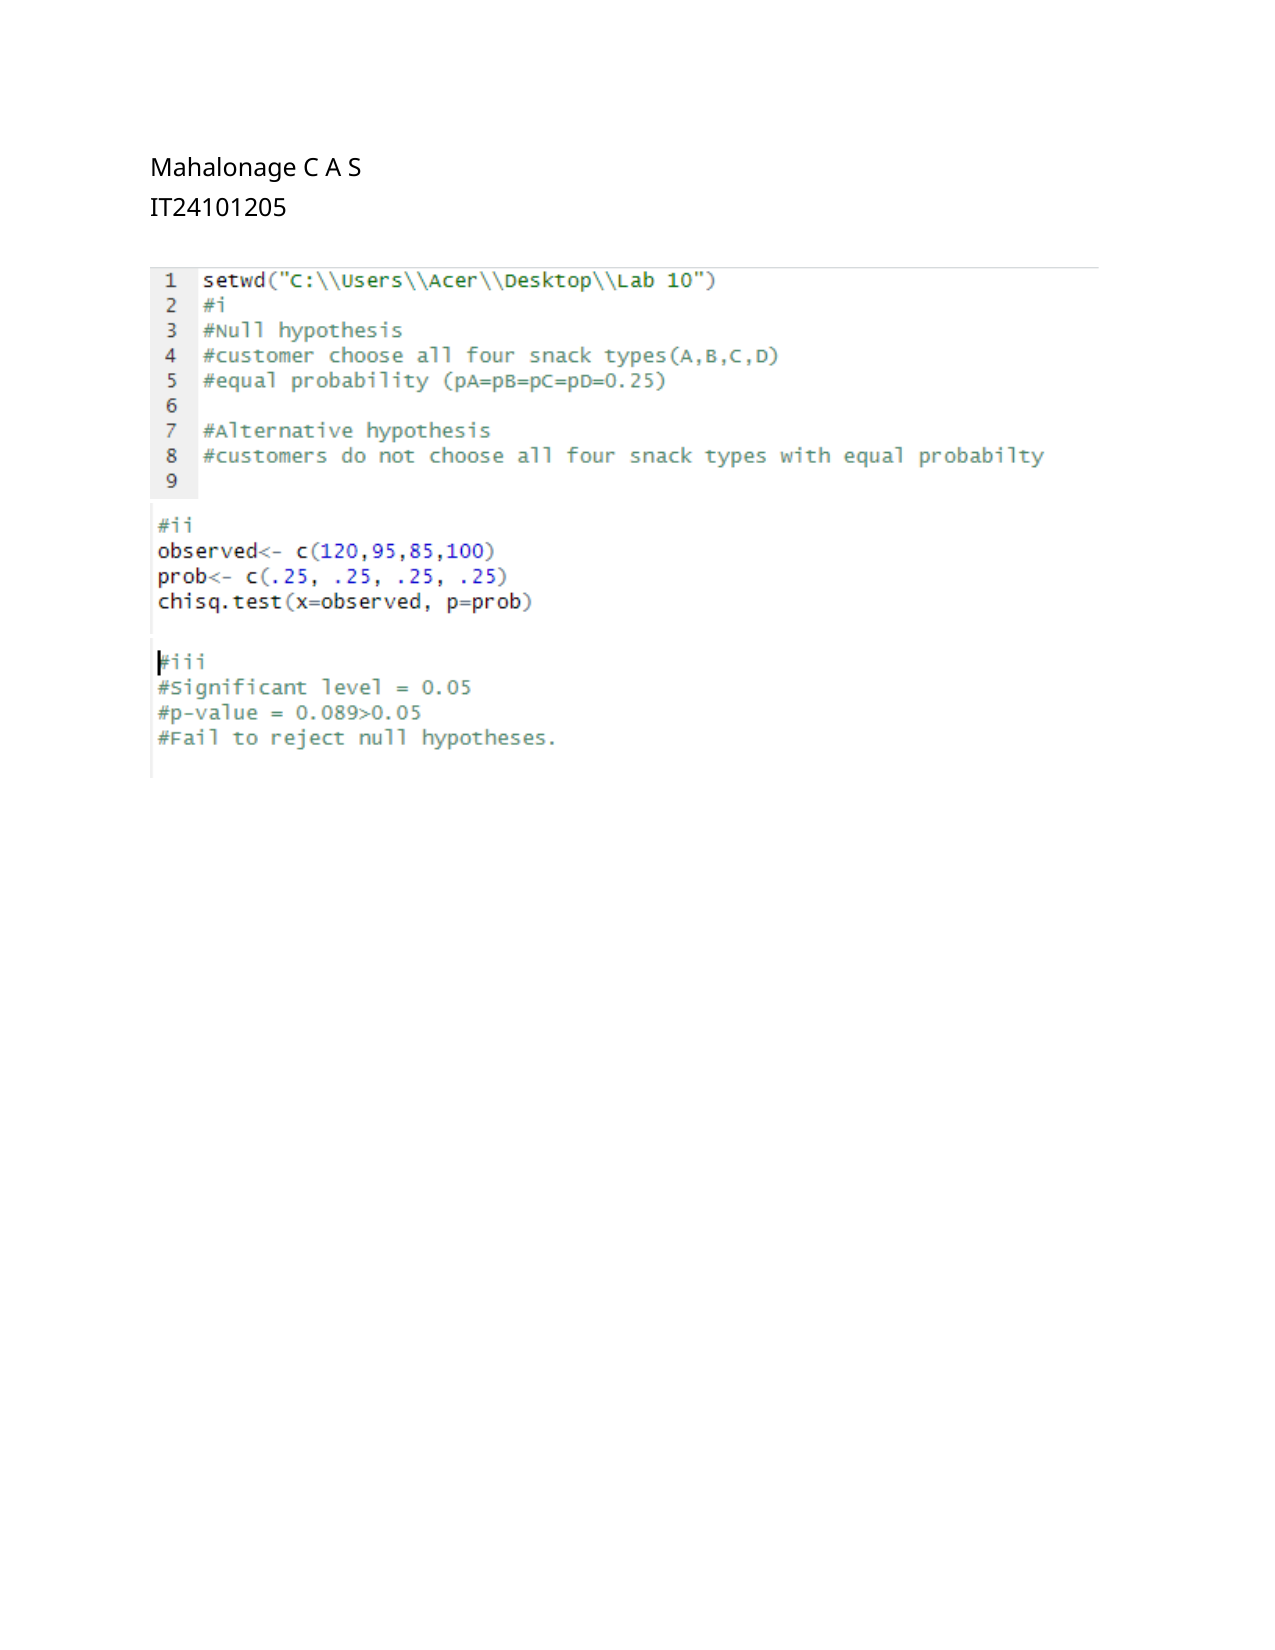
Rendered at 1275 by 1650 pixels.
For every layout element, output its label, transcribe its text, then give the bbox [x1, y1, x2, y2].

text Mahalonage C A S [150, 150, 1125, 184]
picture [150, 503, 697, 634]
text IT24101205 [150, 189, 1125, 223]
picture [150, 267, 1099, 499]
picture [150, 638, 668, 778]
